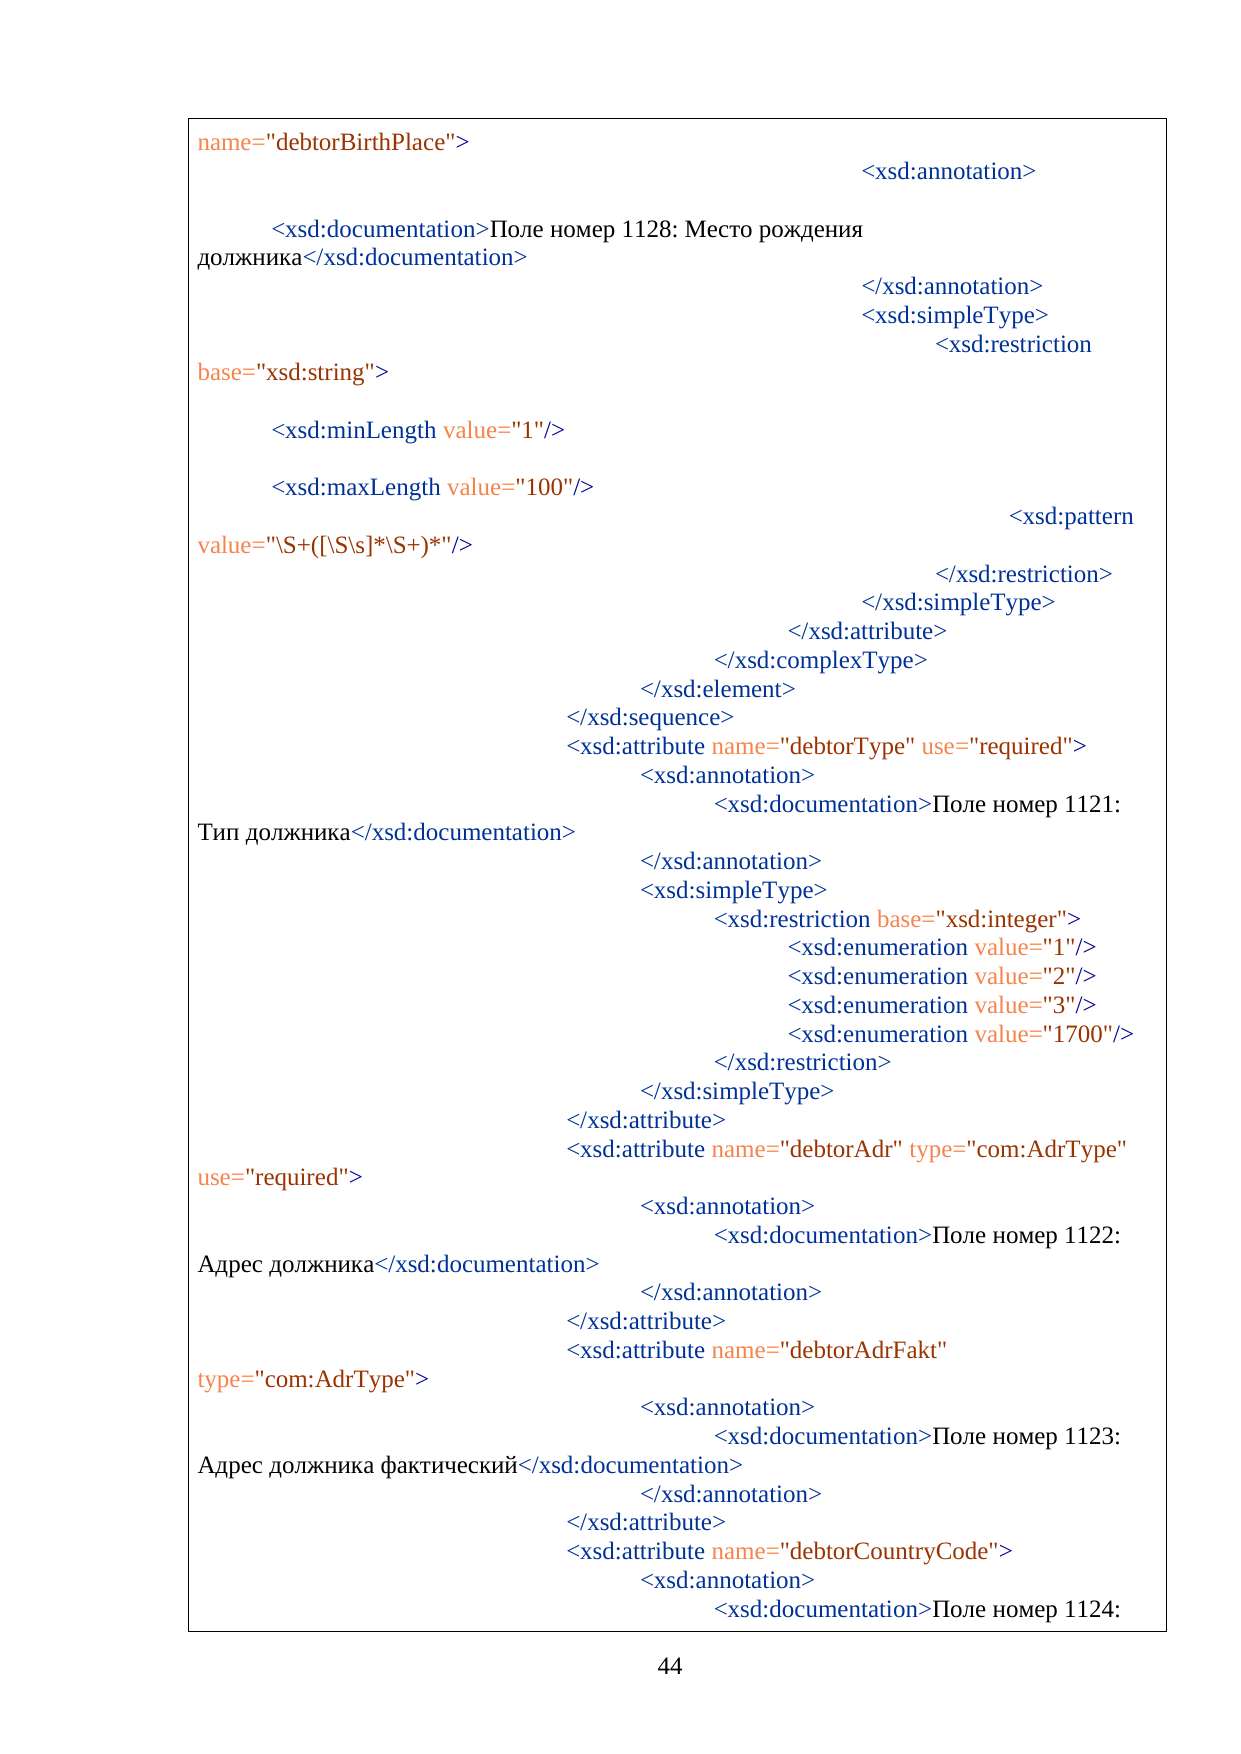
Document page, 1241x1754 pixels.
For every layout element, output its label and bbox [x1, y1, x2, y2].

table_header [189, 119, 1166, 1631]
